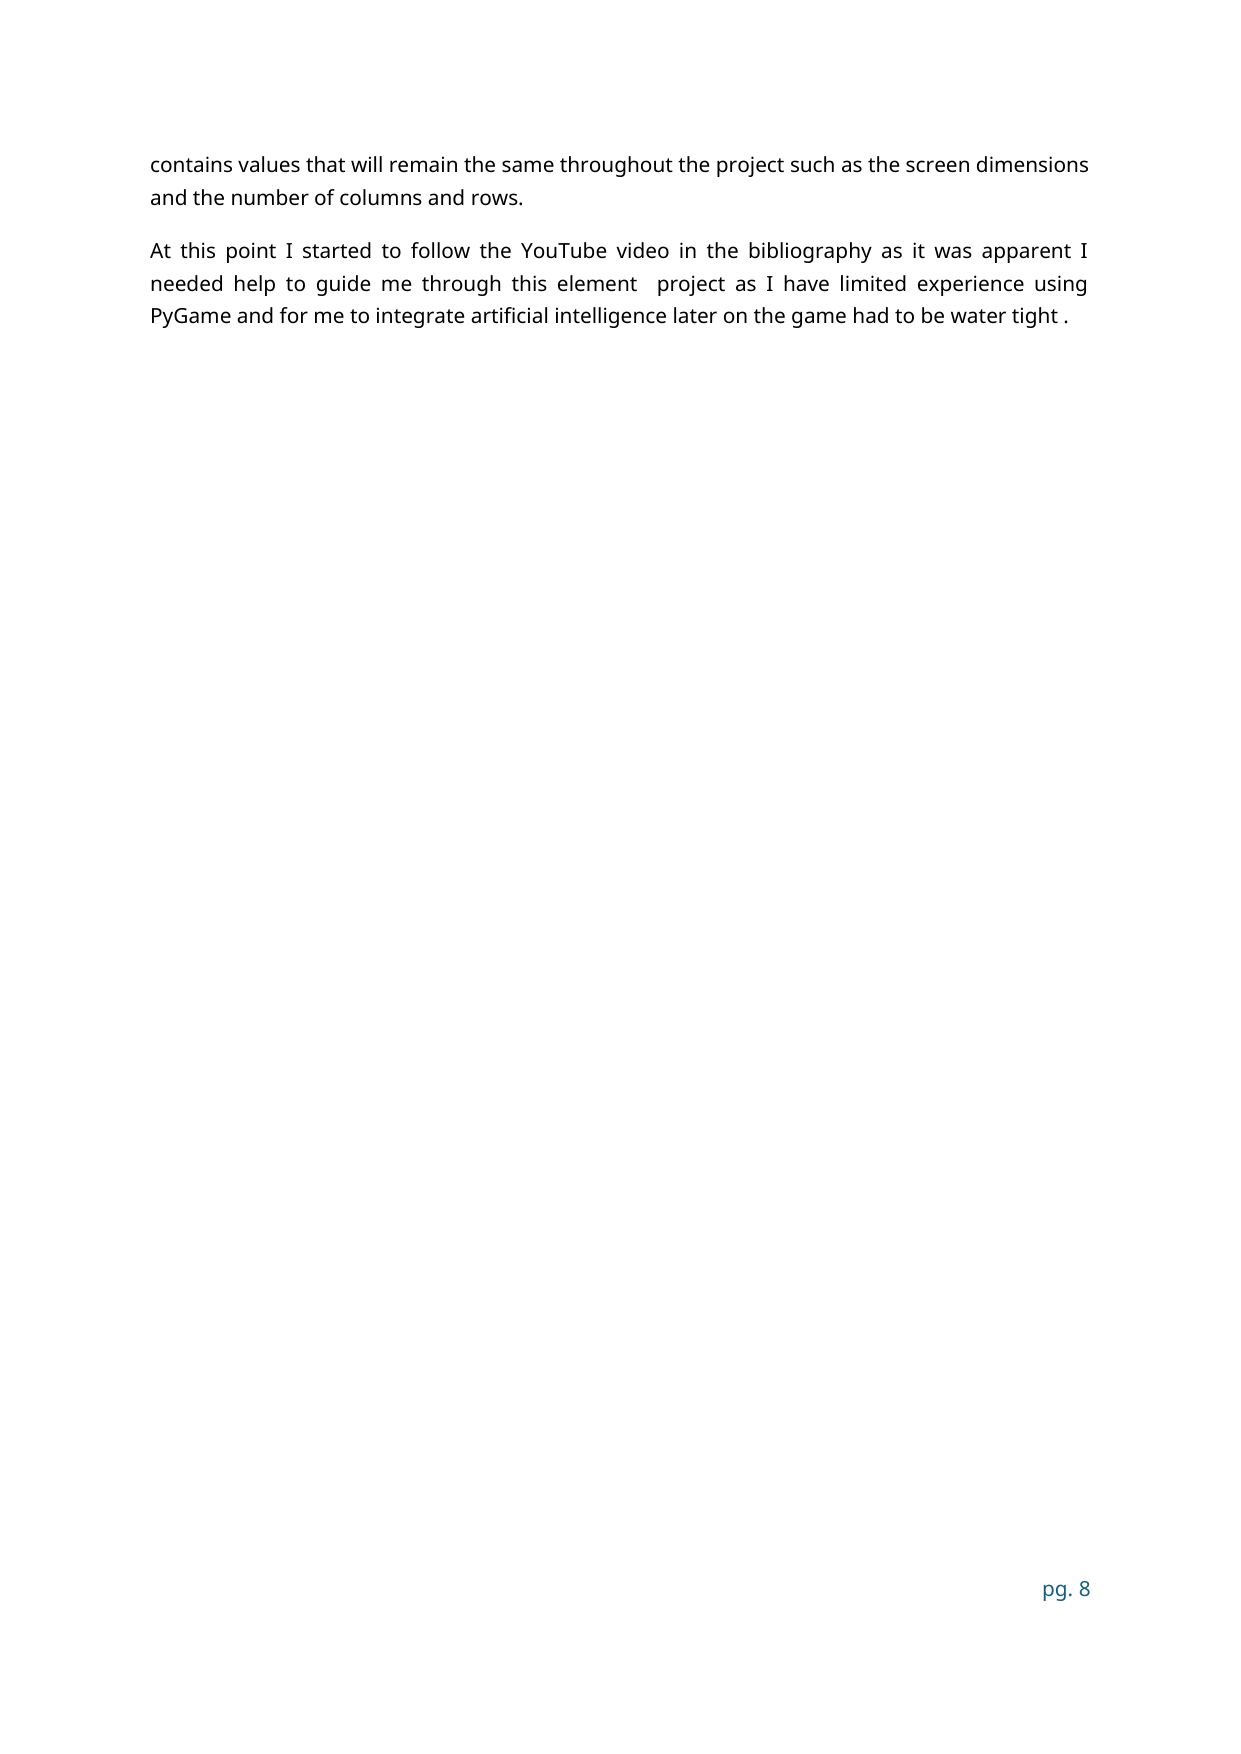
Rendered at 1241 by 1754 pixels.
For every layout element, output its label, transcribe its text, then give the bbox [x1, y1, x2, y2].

text At this point I started to follow the YouTube video in the bibliography as it was apparent I needed help to guide me through this element project as I have limited experience using PyGame and for me to integrate artificial intelligence later on the game had to be water tight . [150, 150, 1090, 244]
